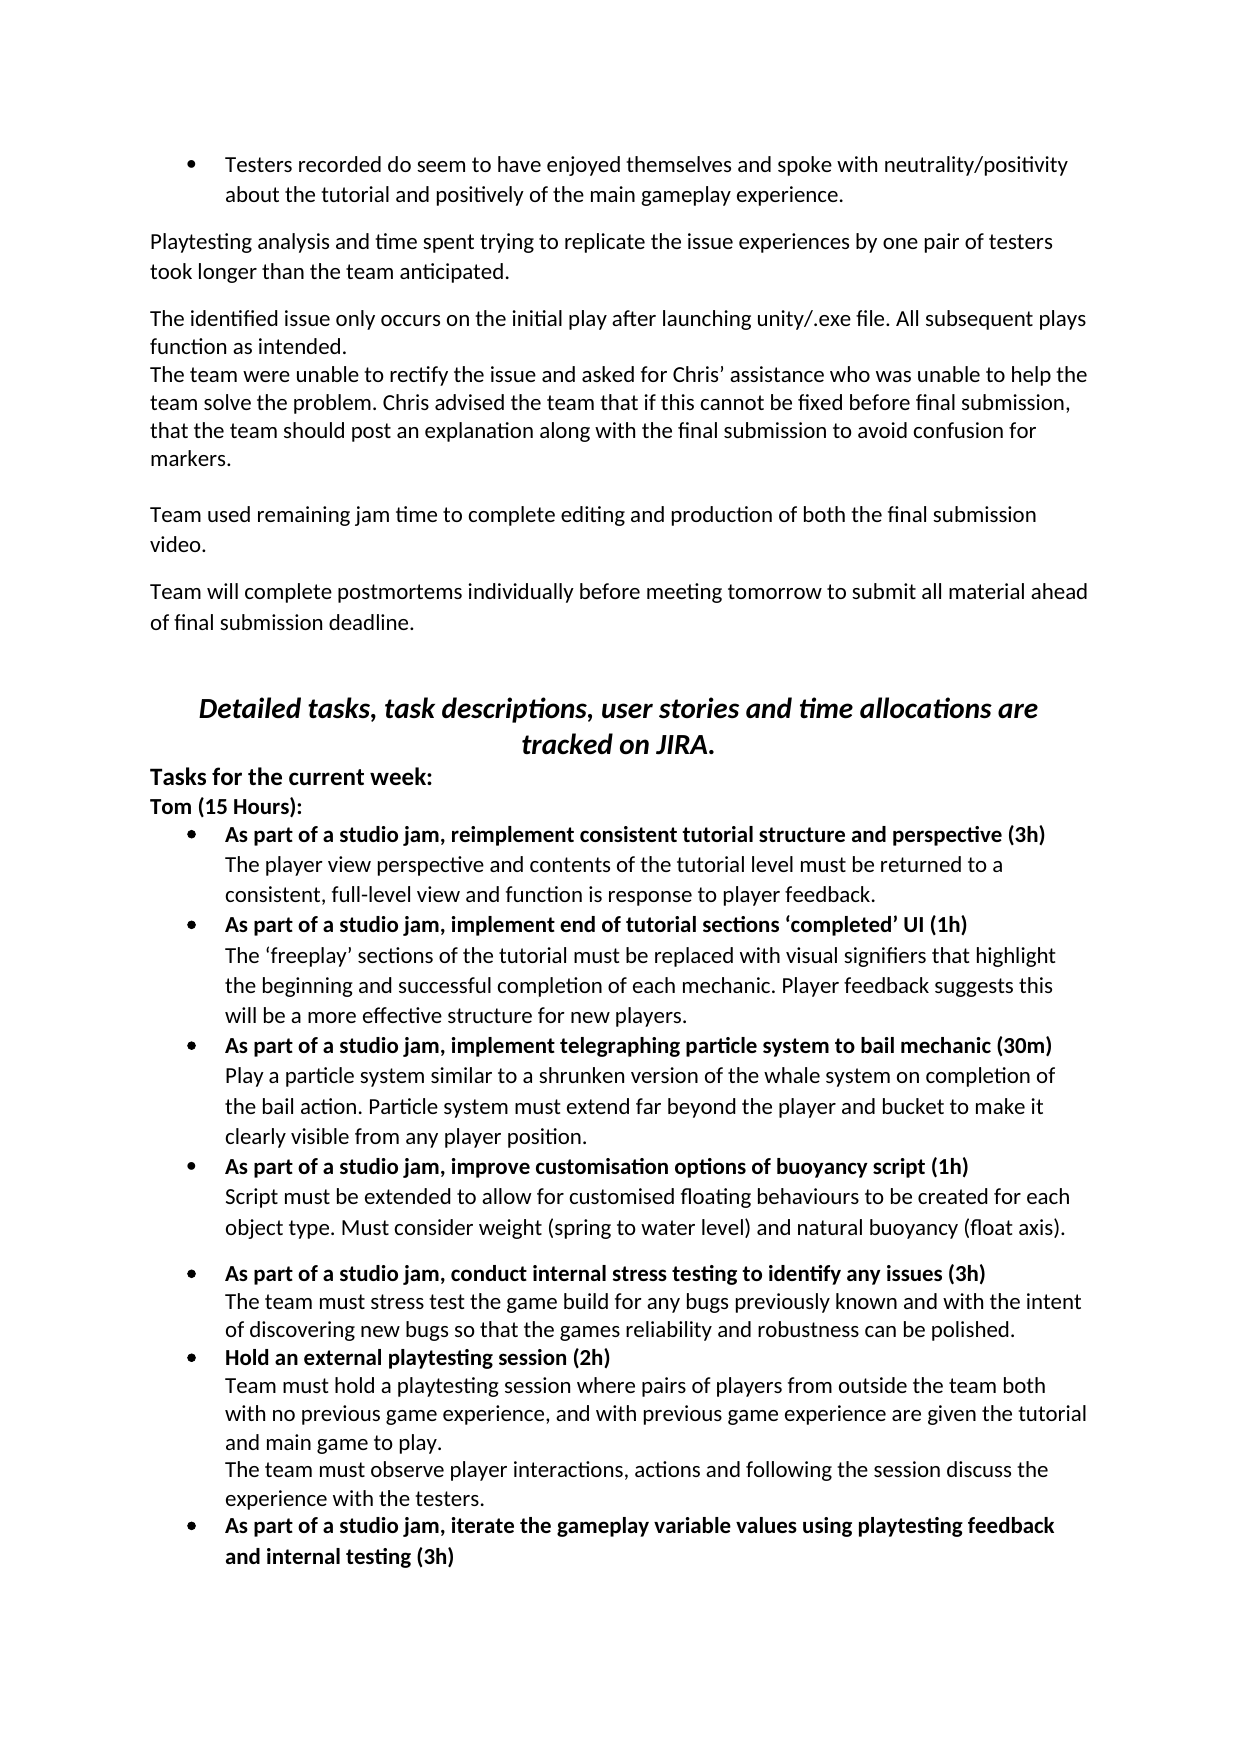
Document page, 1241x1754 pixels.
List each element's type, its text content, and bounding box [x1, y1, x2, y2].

text The team must stress test the game build for any bugs previously known and with the intent of discovering new bugs so that the games reliability and robustness can be polished. [225, 1287, 1090, 1343]
list As part of a studio jam, implement end of tutorial sections ‘completed’ UI (1h) [187, 911, 1090, 938]
list As part of a studio jam, iterate the gameplay variable values using playtesting feedback and internal testing (3h) [187, 1512, 1090, 1570]
text The team were unable to rectify the issue and asked for Chris’ assistance who was unable to help the team solve the problem. Chris advised the team that if this cannot be fixed before final submission, that the team should post an explanation along with the final submission to avoid confusion for markers. [150, 360, 1090, 472]
text The identified issue only occurs on the initial play after launching unity/.exe file. All subsequent plays function as intended. [150, 304, 1090, 360]
list Testers recorded do seem to have enjoyed themselves and spoke with neutrality/positivity about the tutorial and positively of the main gameplay experience. [187, 150, 1090, 208]
text Team used remaining jam time to complete editing and production of both the final submission video. [150, 500, 1090, 558]
list Play a particle system similar to a shrunken version of the whale system on completion of the bail action. Particle system must extend far beyond the player and bucket to make it clearly visible from any player position. [225, 1062, 1090, 1150]
list As part of a studio jam, improve customisation options of buoyancy script (1h) [187, 1152, 1090, 1180]
list As part of a studio jam, conduct internal stress testing to identify any issues (3h) [187, 1259, 1090, 1287]
text Team must hold a playtesting session where pairs of players from outside the team both with no previous game experience, and with previous game experience are given the tutorial and main game to play. [225, 1372, 1090, 1456]
list Hold an external playtesting session (2h) [187, 1343, 1090, 1372]
text Tasks for the current week: [150, 761, 1090, 792]
list As part of a studio jam, implement telegraphing particle system to bail mechanic (30m) [187, 1031, 1090, 1059]
text Detailed tasks, task descriptions, user stories and time allocations are tracked on JIRA. [150, 690, 1090, 761]
text Playtesting analysis and time spent trying to replicate the issue experiences by one pair of testers took longer than the team anticipated. [150, 227, 1090, 285]
list As part of a studio jam, reimplement consistent tutorial structure and perspective (3h) [187, 820, 1090, 848]
list The ‘freeplay’ sections of the tutorial must be replaced with visual signifiers that highlight the beginning and successful completion of each mechanic. Player feedback suggests this will be a more effective structure for new players. [225, 941, 1090, 1029]
text Tom (15 Hours): [150, 792, 1090, 820]
list Script must be extended to allow for customised floating behaviours to be created for each object type. Must consider weight (spring to water level) and natural buoyancy (float axis). [225, 1182, 1090, 1241]
list The player view perspective and contents of the tutorial level must be returned to a consistent, full-level view and function is response to player feedback. [225, 850, 1090, 908]
text The team must observe player interactions, actions and following the session discuss the experience with the testers. [225, 1456, 1090, 1512]
text Team will complete postmortems individually before meeting tomorrow to submit all material ahead of final submission deadline. [150, 577, 1090, 636]
